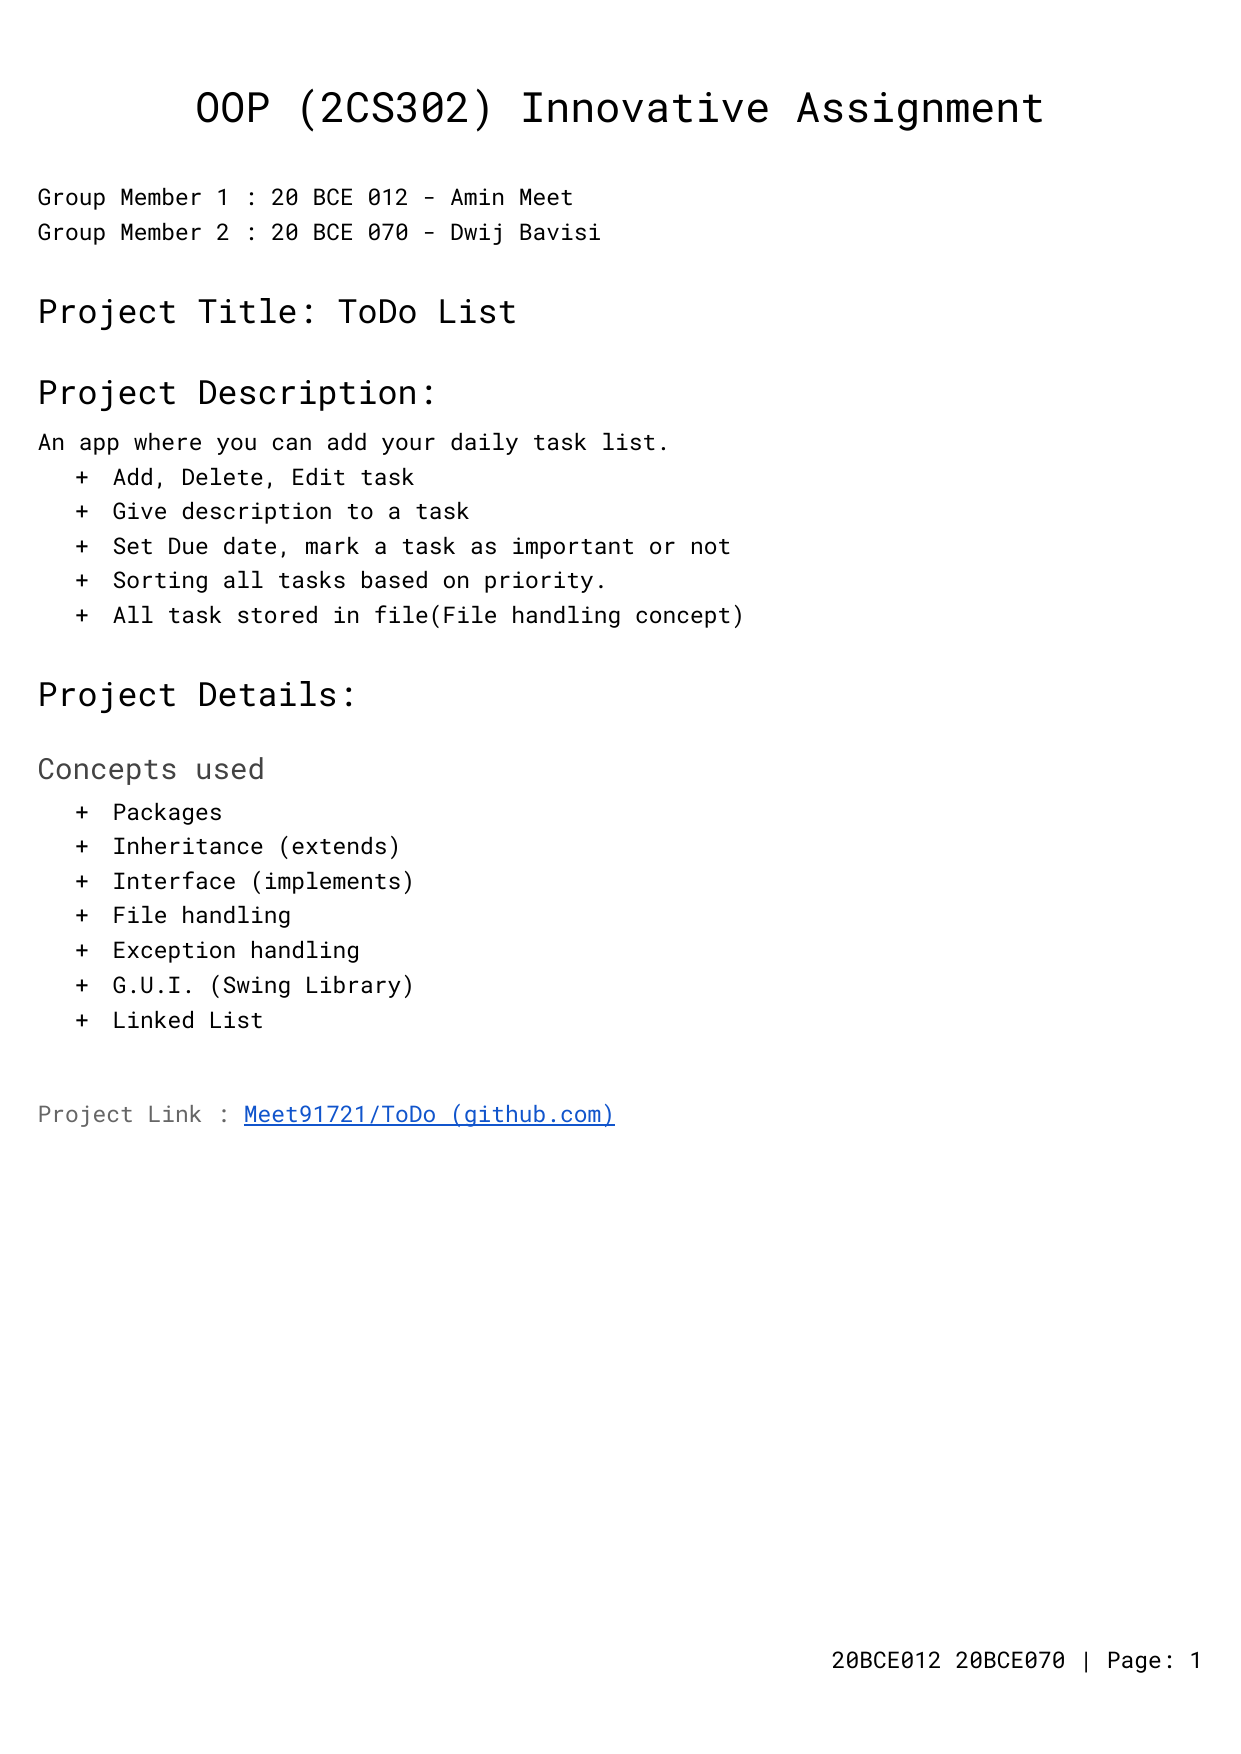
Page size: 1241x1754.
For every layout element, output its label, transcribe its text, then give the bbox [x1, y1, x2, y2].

list Add, Delete, Edit task [75, 461, 1203, 491]
text An app where you can add your daily task list. [37, 426, 1203, 456]
list File handling [75, 900, 1203, 930]
text Group Member 1 : 20 BCE 012 - Amin Meet [37, 181, 1203, 212]
list G.U.I. (Swing Library) [75, 969, 1203, 999]
list Inheritance (extends) [75, 831, 1203, 861]
list Sorting all tasks based on priority. [75, 565, 1203, 595]
subtitle Project Link : Meet91721/ToDo (github.com) [37, 1098, 1203, 1128]
list Interface (implements) [75, 865, 1203, 895]
list All task stored in file(File handling concept) [75, 599, 1203, 630]
list Set Due date, mark a task as important or not [75, 530, 1203, 560]
text Group Member 2 : 20 BCE 070 - Dwij Bavisi [37, 216, 1203, 246]
subtitle OOP (2CS302) Innovative Assignment [37, 79, 1203, 134]
list Linked List [75, 1004, 1203, 1034]
list Packages [75, 796, 1203, 826]
subtitle Project Title: ToDo List [37, 288, 1203, 332]
subtitle Project Description: [37, 370, 1203, 414]
subtitle Concepts used [37, 749, 1203, 787]
list Exception handling [75, 934, 1203, 965]
list Give description to a task [75, 496, 1203, 526]
subtitle Project Details: [37, 672, 1203, 716]
